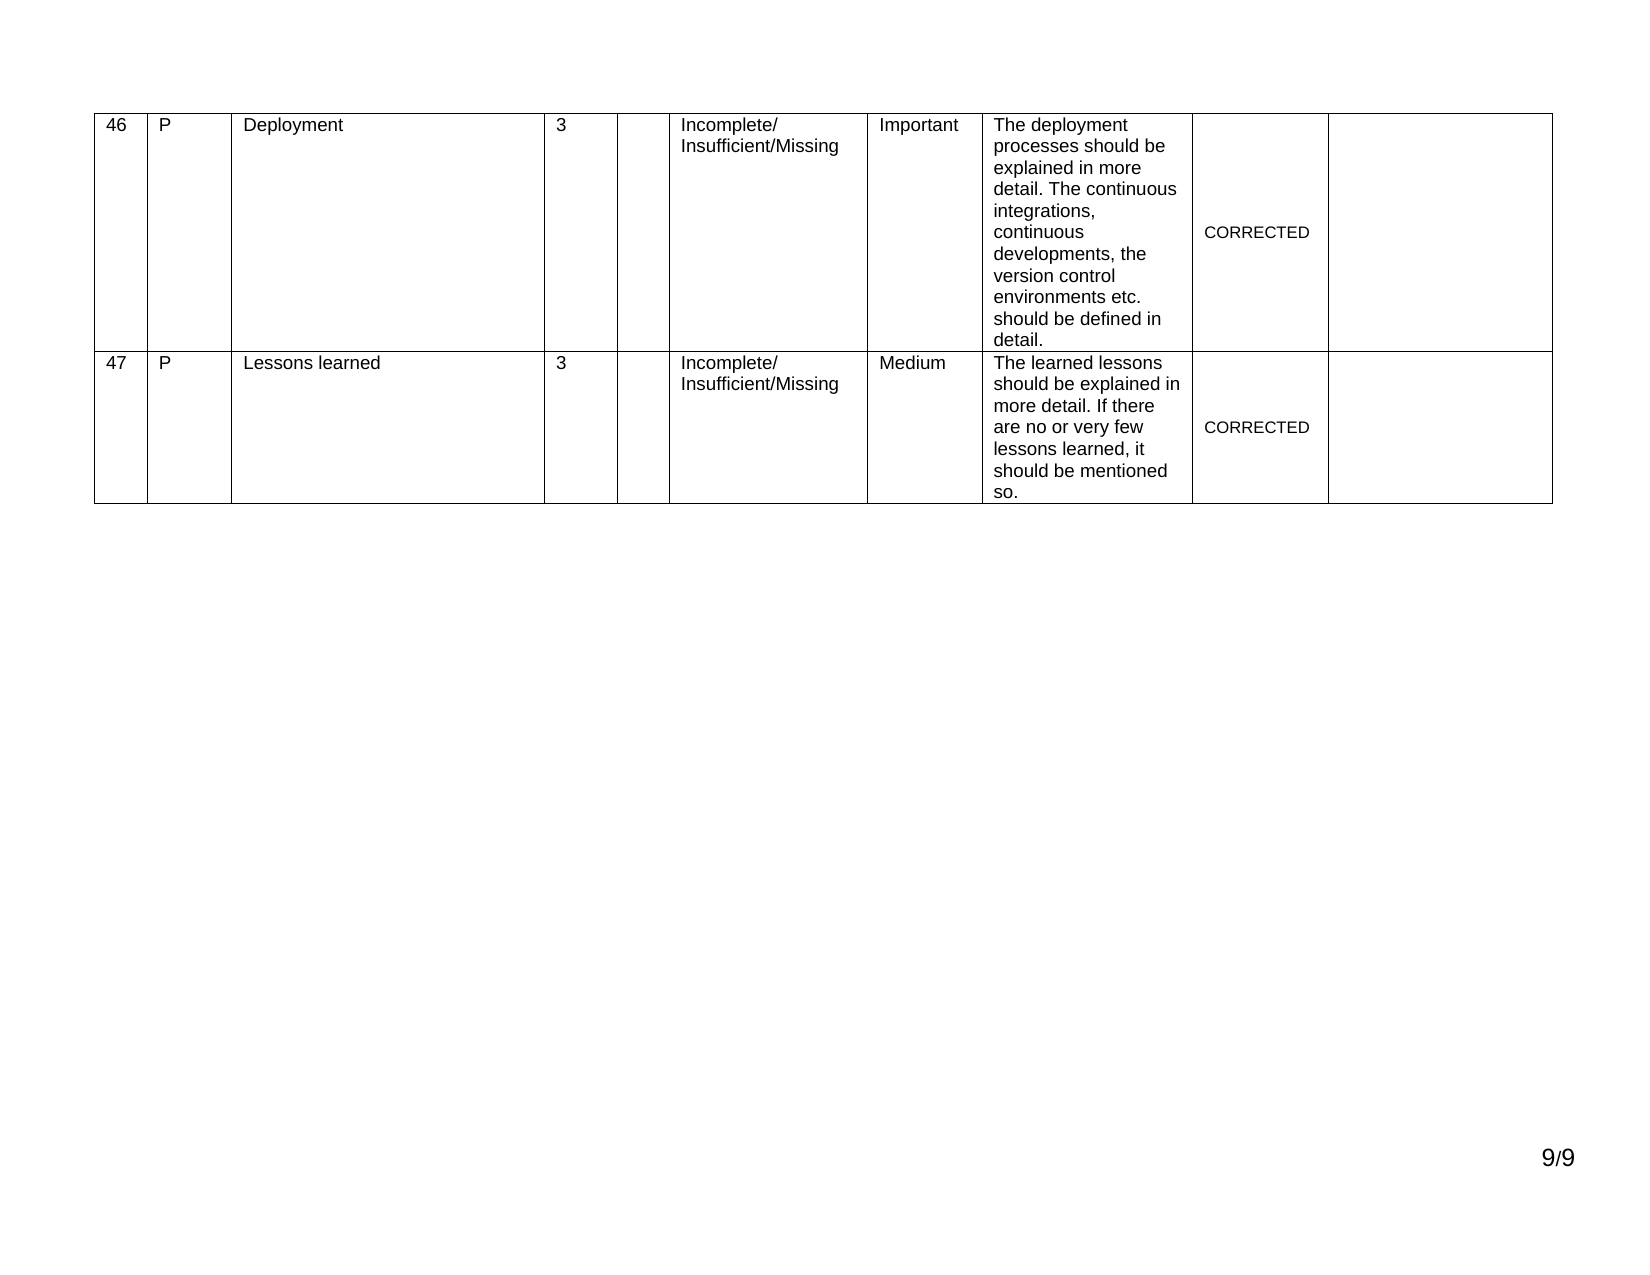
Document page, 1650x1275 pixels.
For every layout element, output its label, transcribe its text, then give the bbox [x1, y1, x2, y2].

table_cell Deployment [232, 114, 544, 351]
table_cell [618, 114, 669, 351]
table_cell 47 [95, 352, 147, 503]
table_cell Incomplete/Insufficient/Missing [670, 114, 867, 351]
table_cell Medium [868, 352, 982, 503]
table_cell The learned lessons should be explained in more detail. If there are no or very few lessons learned, it should be mentioned so. [983, 352, 1192, 503]
table_cell 3 [545, 352, 617, 503]
table_cell 3 [545, 114, 617, 351]
table_cell Important [868, 114, 982, 351]
table_cell [1329, 352, 1552, 503]
table_cell [1329, 114, 1552, 351]
table_cell P [148, 114, 231, 351]
table_cell [618, 352, 669, 503]
table_cell P [148, 352, 231, 503]
table_cell Lessons learned [232, 352, 544, 503]
table_cell CORRECTED [1193, 352, 1328, 503]
table_cell CORRECTED [1193, 114, 1328, 351]
table_cell Incomplete/Insufficient/Missing [670, 352, 867, 503]
table_cell The deployment processes should be explained in more detail. The continuous integrations, continuous developments, the version control environments etc. should be defined in detail. [983, 114, 1192, 351]
table_cell 46 [95, 114, 147, 351]
